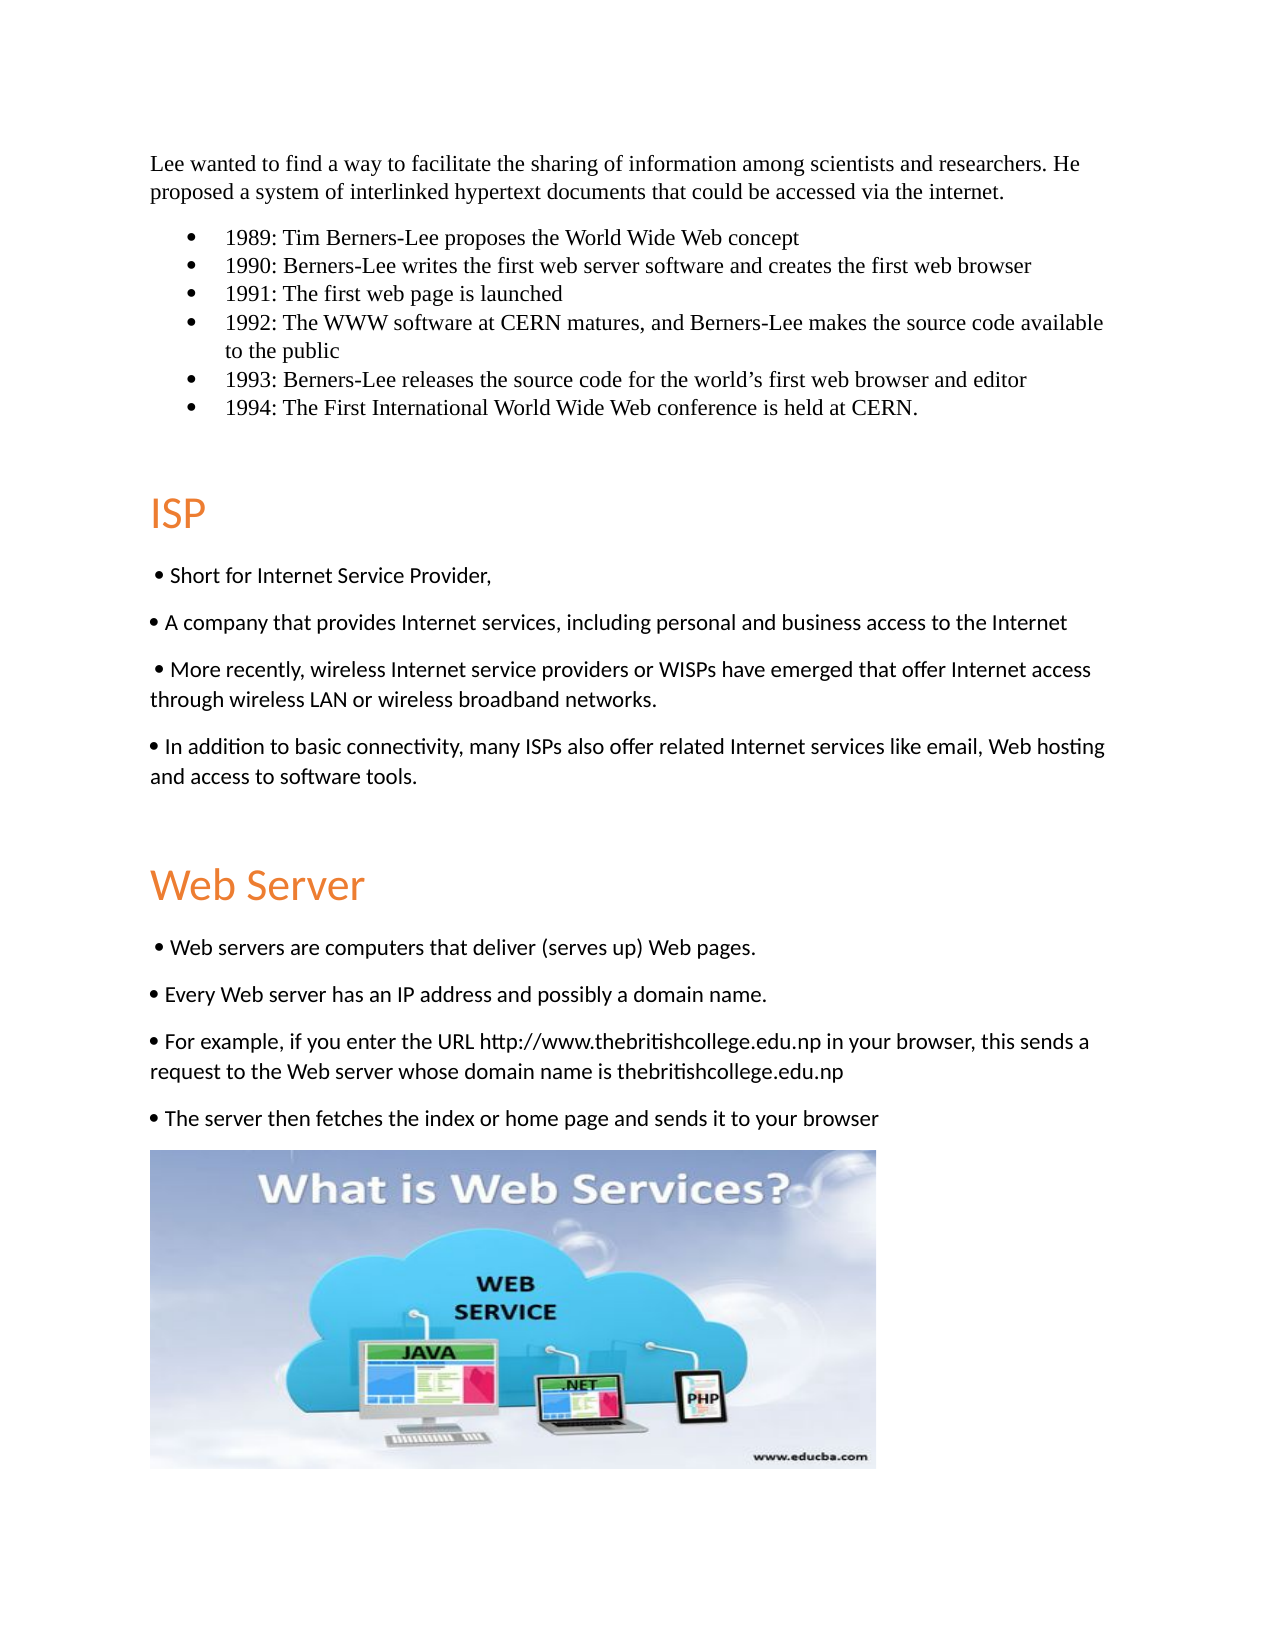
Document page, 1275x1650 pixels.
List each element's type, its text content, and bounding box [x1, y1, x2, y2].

list 1989: Tim Berners-Lee proposes the World Wide Web concept [187, 223, 1125, 250]
text The server then fetches the index or home page and sends it to your browser [150, 1104, 1125, 1132]
list 1991: The first web page is launched [187, 280, 1125, 307]
list 1990: Berners-Lee writes the first web server software and creates the first web browser [187, 252, 1125, 278]
picture [150, 1150, 877, 1469]
text ISP [150, 484, 1125, 540]
text More recently, wireless Internet service providers or WISPs have emerged that offer Internet access through wireless LAN or wireless broadband networks. [150, 655, 1125, 713]
text In addition to basic connectivity, many ISPs also offer related Internet services like email, Web hosting and access to software tools. [150, 732, 1125, 790]
list 1994: The First International World Wide Web conference is held at CERN. [187, 394, 1125, 421]
text For example, if you enter the URL http://www.thebritishcollege.edu.np in your browser, this sends a request to the Web server whose domain name is thebritishcollege.edu.np [150, 1027, 1125, 1085]
text Web Server [150, 856, 1125, 912]
text A company that provides Internet services, including personal and business access to the Internet [150, 608, 1125, 636]
list 1993: Berners-Lee releases the source code for the world’s first web browser and editor [187, 366, 1125, 392]
list 1992: The WWW software at CERN matures, and Berners-Lee makes the source code available to the public [187, 309, 1125, 364]
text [150, 150, 1125, 205]
text Short for Internet Service Provider, [150, 561, 1125, 589]
text Every Web server has an IP address and possibly a domain name. [150, 980, 1125, 1008]
text Web servers are computers that deliver (serves up) Web pages. [150, 933, 1125, 961]
